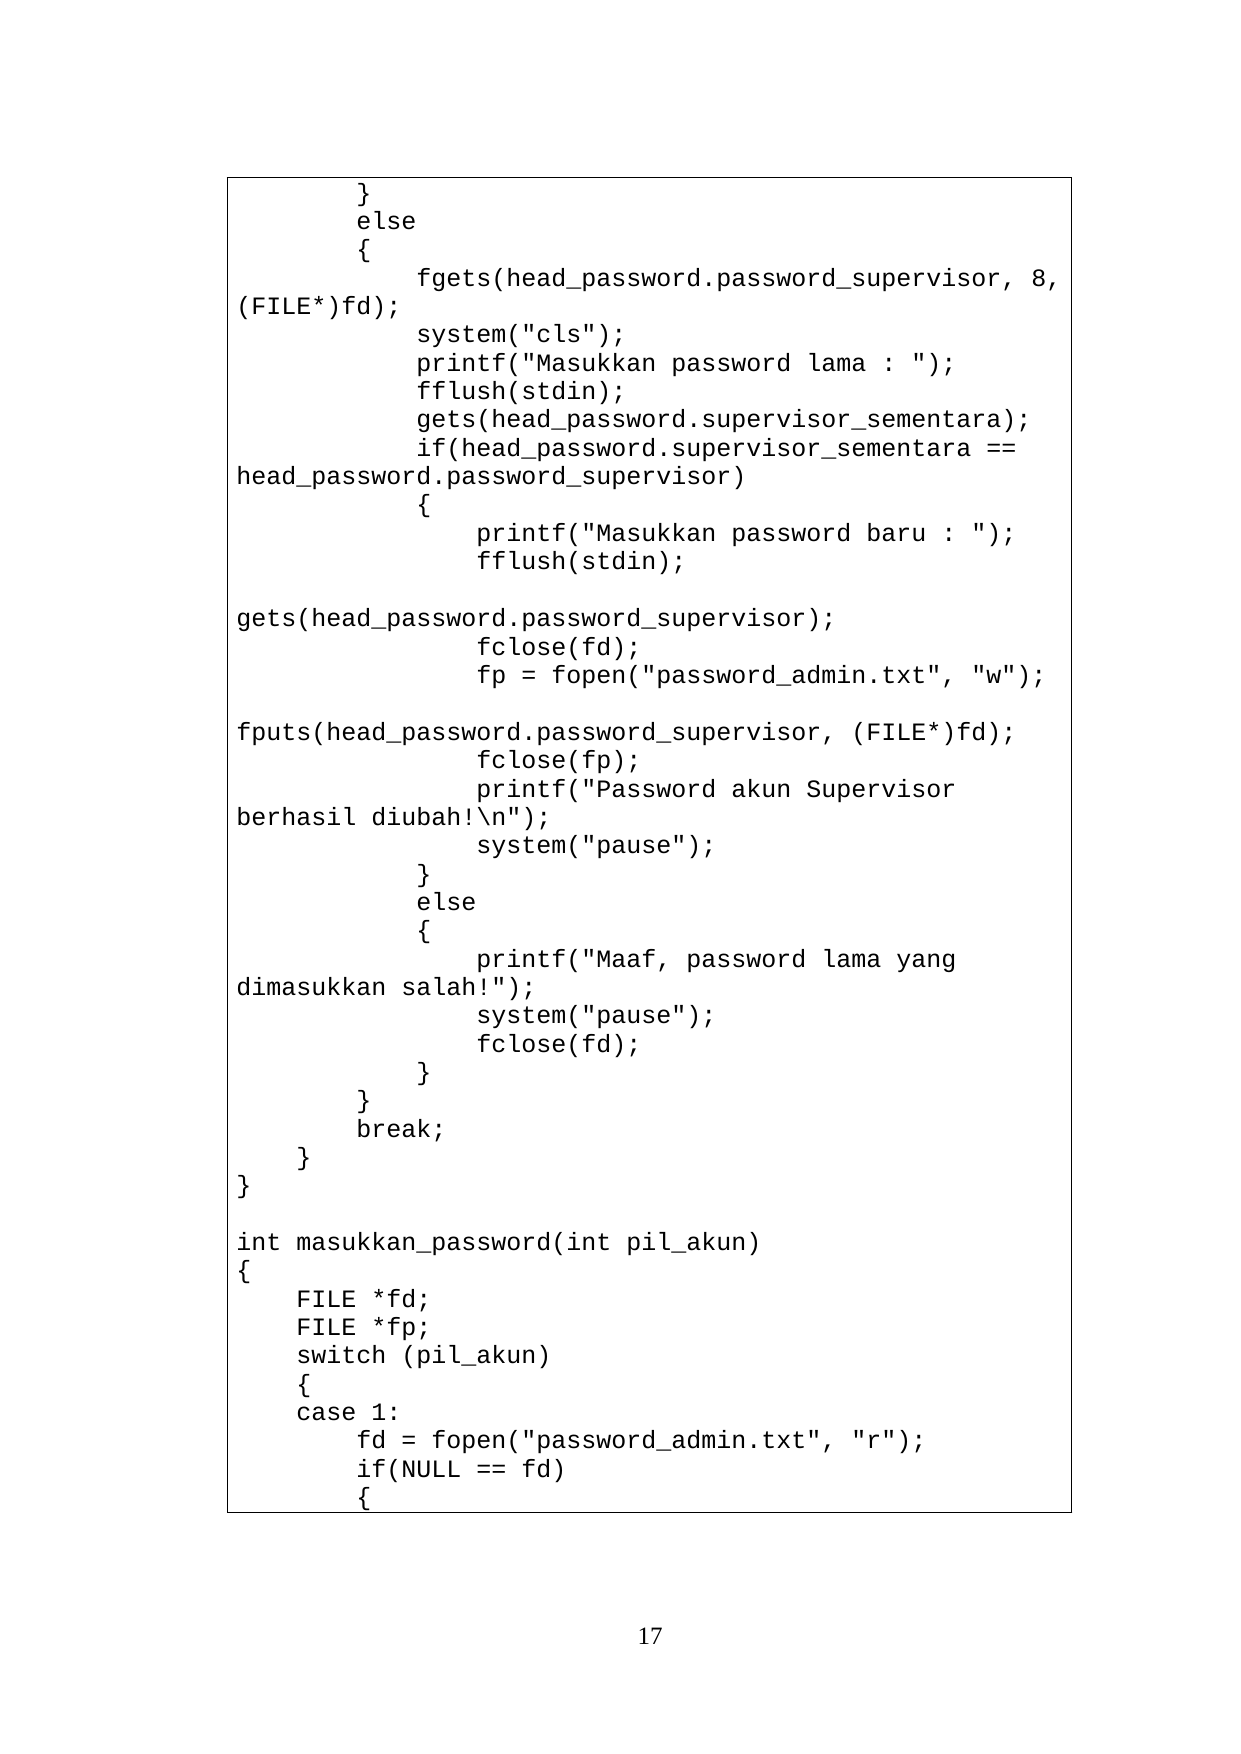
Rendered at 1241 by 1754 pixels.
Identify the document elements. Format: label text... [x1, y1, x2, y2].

list fd = fopen("password_admin.txt", "r"); [236, 1428, 1063, 1456]
list gets(head_password.supervisor_sementara); [236, 407, 1063, 435]
list FILE *fp; [236, 1314, 1063, 1343]
list fp = fopen("password_admin.txt", "w"); [236, 662, 1063, 691]
list system("pause"); [236, 1003, 1063, 1031]
list fputs(head_password.password_supervisor, (FILE*)fd); [236, 691, 1063, 748]
list if(head_password.supervisor_sementara == head_password.password_supervisor) [236, 435, 1063, 492]
list } [236, 1088, 1063, 1116]
list { [236, 1484, 1063, 1512]
list FILE *fd; [236, 1286, 1063, 1314]
list { [236, 918, 1063, 946]
list break; [236, 1116, 1063, 1144]
list } [236, 1173, 1063, 1201]
list case 1: [236, 1399, 1063, 1428]
list else [236, 209, 1063, 237]
list printf("Password akun Supervisor berhasil diubah!\n"); [236, 776, 1063, 833]
list fclose(fd); [236, 634, 1063, 662]
list { [236, 492, 1063, 520]
list system("cls"); [236, 322, 1063, 350]
list system("pause"); [236, 833, 1063, 861]
list fgets(head_password.password_supervisor, 8, (FILE*)fd); [236, 265, 1063, 322]
list { [236, 1371, 1063, 1399]
list gets(head_password.password_supervisor); [236, 577, 1063, 634]
list { [236, 1258, 1063, 1286]
list { [236, 237, 1063, 265]
list fflush(stdin); [236, 549, 1063, 577]
list printf("Maaf, password lama yang dimasukkan salah!"); [236, 946, 1063, 1003]
list printf("Masukkan password lama : "); [236, 350, 1063, 379]
list fclose(fp); [236, 748, 1063, 776]
list fflush(stdin); [236, 379, 1063, 407]
list if(NULL == fd) [236, 1456, 1063, 1484]
list } [236, 1059, 1063, 1088]
list switch (pil_akun) [236, 1343, 1063, 1371]
list printf("Masukkan password baru : "); [236, 520, 1063, 549]
list int masukkan_password(int pil_akun) [236, 1229, 1063, 1258]
list fclose(fd); [236, 1031, 1063, 1059]
list } [236, 1144, 1063, 1173]
list } [236, 861, 1063, 889]
list else [236, 889, 1063, 918]
list } [228, 178, 1071, 209]
